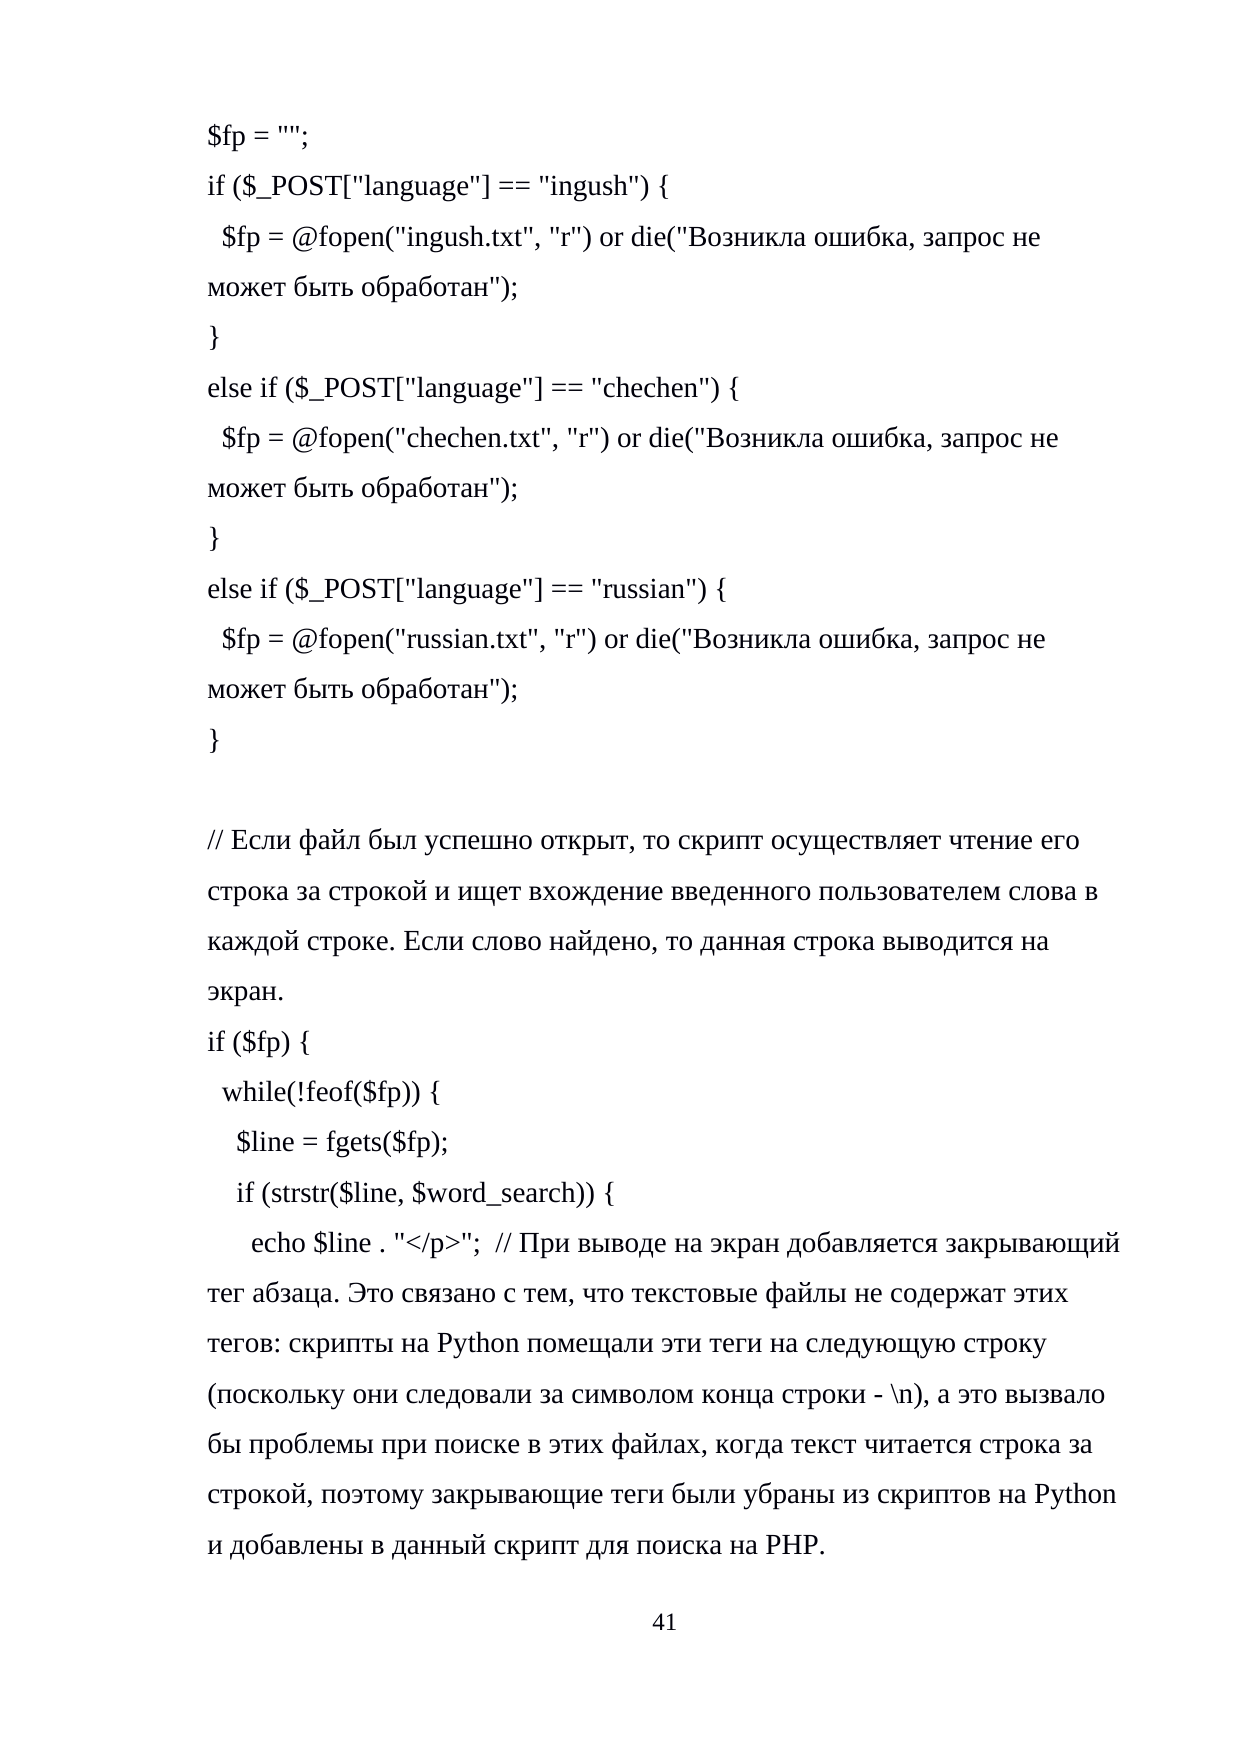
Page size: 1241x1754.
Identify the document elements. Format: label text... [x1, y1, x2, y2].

text $line = fgets($fp); [207, 1124, 1122, 1158]
text while(!feof($fp)) { [207, 1074, 1122, 1108]
text } [207, 521, 1122, 554]
text echo $line . "</p>"; // При выводе на экран добавляется закрывающий тег абзаца. Это связано с тем, что текстовые файлы не содержат этих тегов: скрипты на Python помещали эти теги на следующую строку (поскольку они следовали за символом конца строки - \n), а это вызвало бы проблемы при поиске в этих файлах, когда текст читается строка за строкой, поэтому закрывающие теги были убраны из скриптов на Python и добавлены в данный скрипт для поиска на PHP. [207, 1225, 1122, 1560]
text $fp = @fopen("russian.txt", "r") or die("Возникла ошибка, запрос не может быть обработан"); [207, 621, 1122, 705]
text if ($_POST["language"] == "ingush") { [207, 168, 1122, 202]
text else if ($_POST["language"] == "chechen") { [207, 370, 1122, 403]
text else if ($_POST["language"] == "russian") { [207, 571, 1122, 604]
text $fp = @fopen("chechen.txt", "r") or die("Возникла ошибка, запрос не может быть обработан"); [207, 420, 1122, 504]
text $fp = ""; [207, 118, 1122, 152]
text if (strstr($line, $word_search)) { [207, 1175, 1122, 1208]
text } [207, 319, 1122, 353]
text $fp = @fopen("ingush.txt", "r") or die("Возникла ошибка, запрос не может быть обработан"); [207, 219, 1122, 303]
text // Если файл был успешно открыт, то скрипт осуществляет чтение его строка за строкой и ищет вхождение введенного пользователем слова в каждой строке. Если слово найдено, то данная строка выводится на экран. [207, 822, 1122, 1007]
text } [207, 722, 1122, 755]
text if ($fp) { [207, 1024, 1122, 1057]
